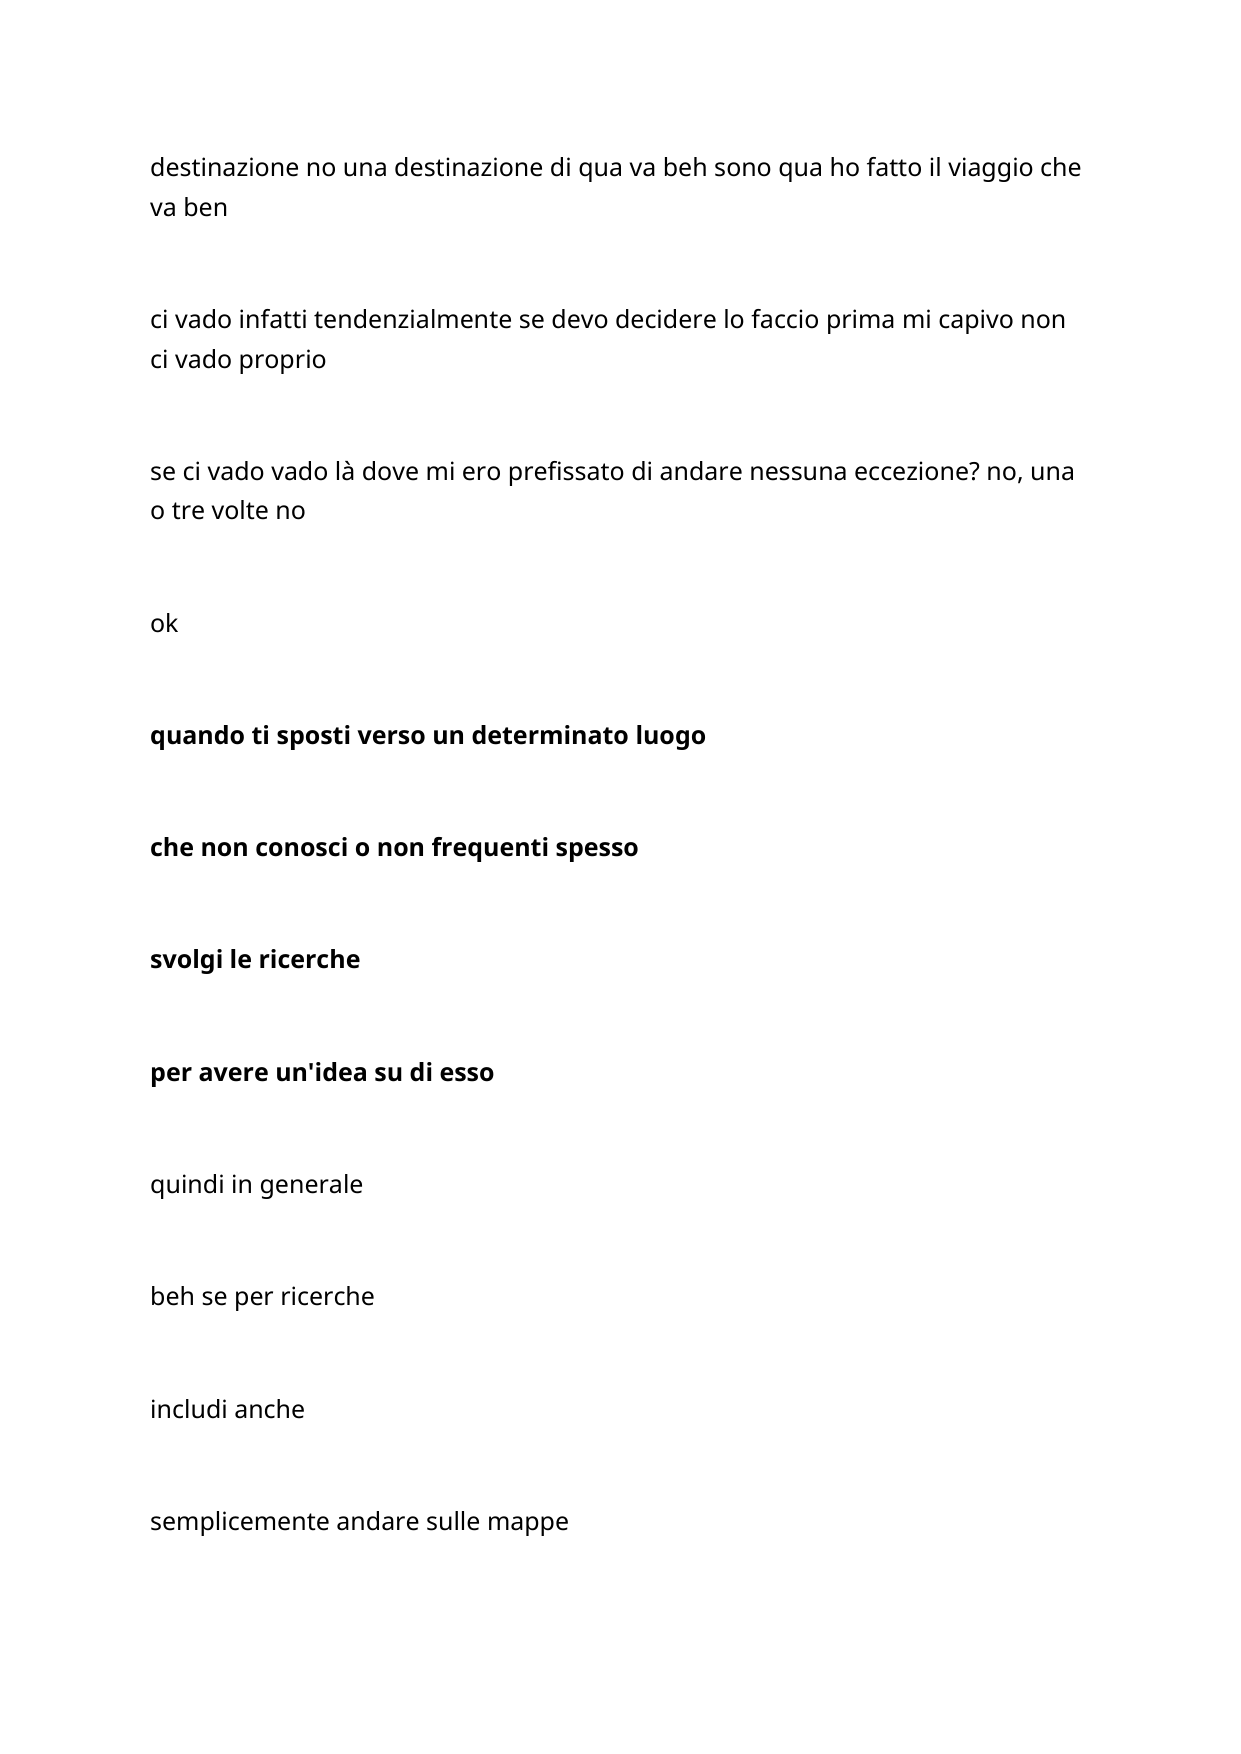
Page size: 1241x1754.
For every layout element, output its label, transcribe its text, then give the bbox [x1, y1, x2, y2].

text destinazione no una destinazione di qua va beh sono qua ho fatto il viaggio che va ben [150, 150, 1090, 223]
text svolgi le ricerche [150, 942, 1090, 976]
text ci vado infatti tendenzialmente se devo decidere lo faccio prima mi capivo non ci vado proprio [150, 302, 1090, 375]
text quindi in generale [150, 1167, 1090, 1201]
text includi anche [150, 1391, 1090, 1425]
text ok [150, 605, 1090, 639]
text quando ti sposti verso un determinato luogo [150, 718, 1090, 752]
text semplicemente andare sulle mappe [150, 1504, 1090, 1538]
text che non conosci o non frequenti spesso [150, 830, 1090, 864]
text se ci vado vado là dove mi ero prefissato di andare nessuna eccezione? no, una o tre volte no [150, 453, 1090, 527]
text beh se per ricerche [150, 1279, 1090, 1313]
text per avere un'idea su di esso [150, 1054, 1090, 1088]
